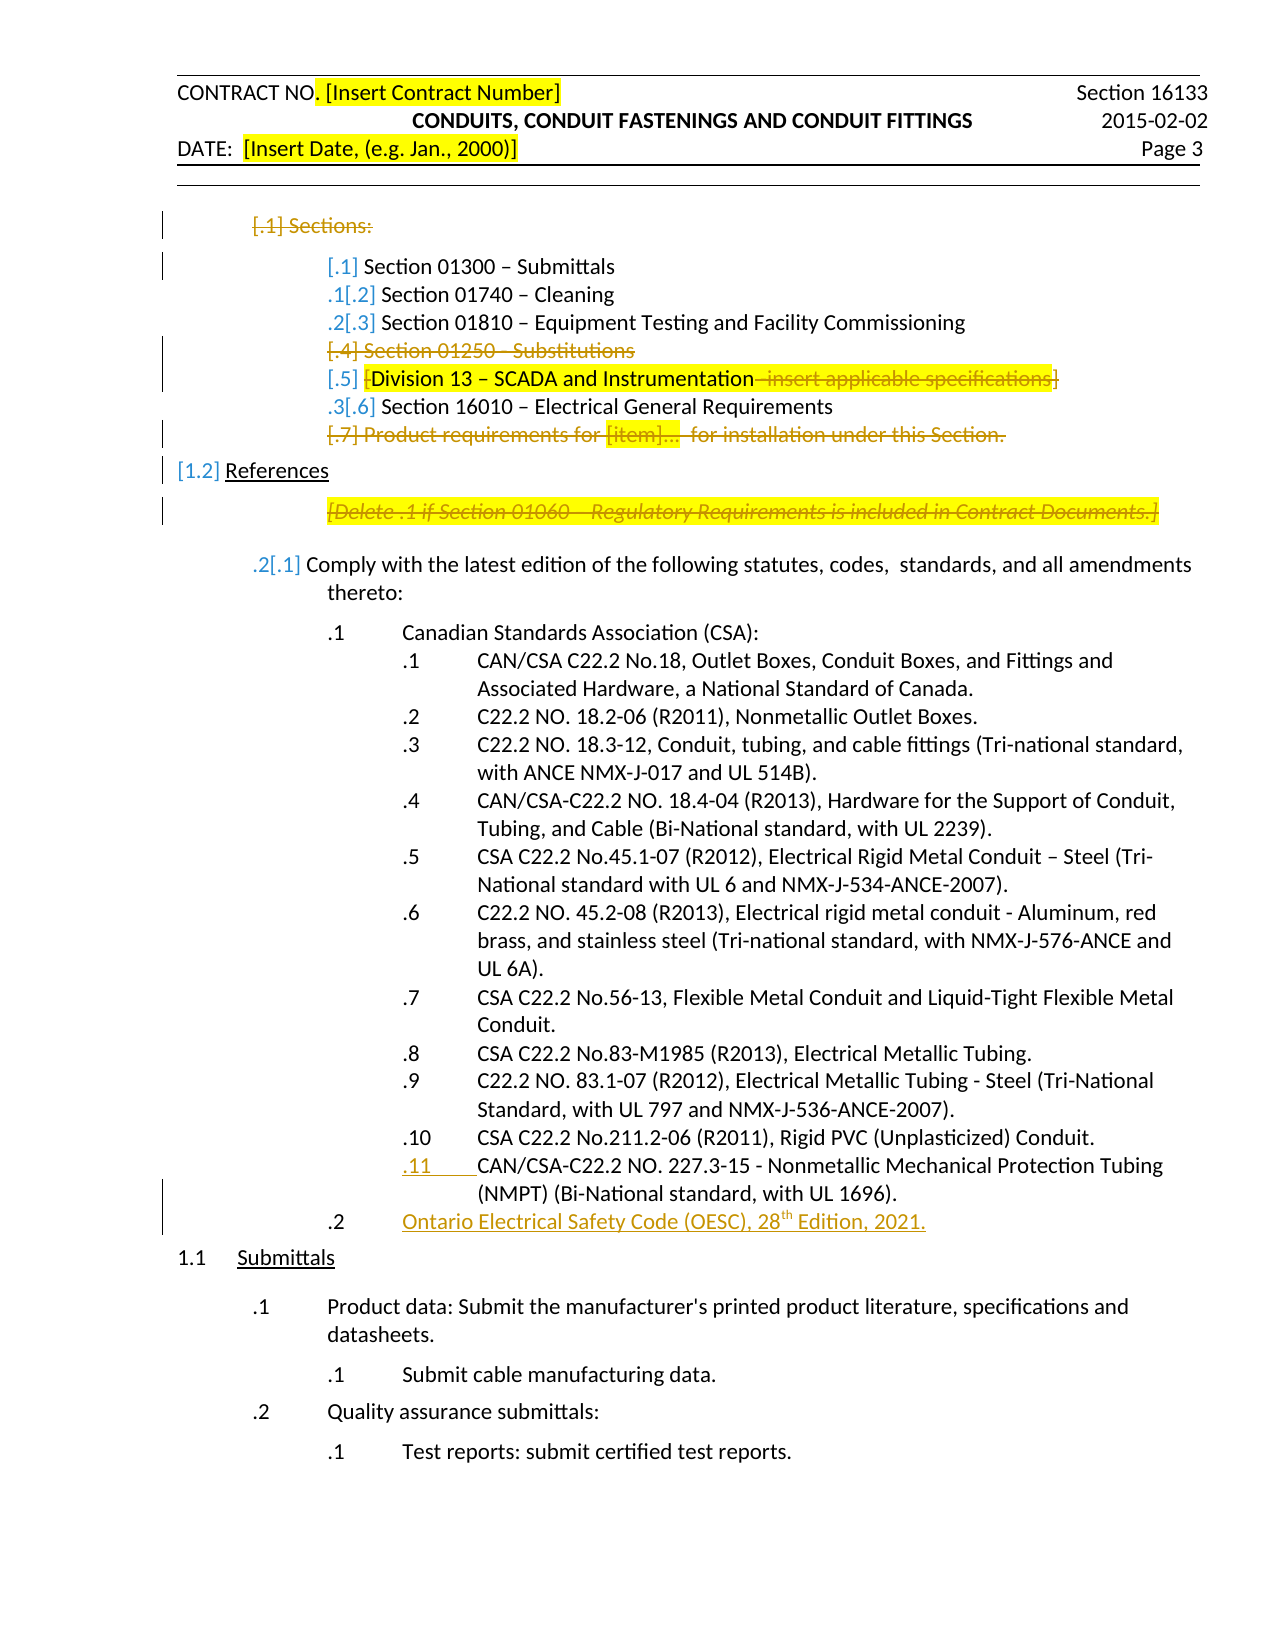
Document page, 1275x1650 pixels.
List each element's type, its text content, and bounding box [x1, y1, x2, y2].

subtitle CAN/CSA-C22.2 NO. 18.4-04 (R2013), Hardware for the Support of Conduit, Tubing, and Cable (Bi-National standard, with UL 2239). [402, 786, 1200, 842]
subtitle Section 01740 – Cleaning [327, 280, 1200, 308]
subtitle Comply with the latest edition of the following statutes, codes, standards, and all amendments thereto: [252, 550, 1200, 606]
subtitle Section 01810 – Equipment Testing and Facility Commissioning [327, 308, 1200, 336]
subtitle C22.2 NO. 18.3-12, Conduit, tubing, and cable fittings (Tri-national standard, with ANCE NMX-J-017 and UL 514B). [402, 730, 1200, 786]
subtitle CSA C22.2 No.83-M1985 (R2013), Electrical Metallic Tubing. [402, 1039, 1200, 1067]
subtitle Section 16010 – Electrical General Requirements [327, 392, 1200, 420]
subtitle CAN/CSA-C22.2 NO. 227.3-15 - Nonmetallic Mechanical Protection Tubing (NMPT) (Bi-National standard, with UL 1696). [402, 1151, 1200, 1207]
subtitle CSA C22.2 No.211.2-06 (R2011), Rigid PVC (Unplasticized) Conduit. [402, 1123, 1200, 1151]
subtitle Division 13 – SCADA and Instrumentation [1052, 364, 1200, 392]
subtitle C22.2 NO. 18.2-06 (R2011), Nonmetallic Outlet Boxes. [402, 702, 1200, 730]
subtitle Section 01300 – Submittals [327, 252, 1200, 280]
subtitle Product data: Submit the manufacturer's printed product literature, specifications and datasheets. [252, 1292, 1200, 1348]
subtitle Test reports: submit certified test reports. [327, 1437, 1200, 1465]
subtitle CSA C22.2 No.45.1-07 (R2012), Electrical Rigid Metal Conduit – Steel (Tri-National standard with UL 6 and NMX-J-534-ANCE-2007). [402, 842, 1200, 898]
subtitle Submit cable manufacturing data. [327, 1361, 1200, 1388]
subtitle Canadian Standards Association (CSA): [327, 618, 1200, 646]
subtitle CAN/CSA C22.2 No.18, Outlet Boxes, Conduit Boxes, and Fittings and Associated Hardware, a National Standard of Canada. [402, 646, 1200, 702]
subtitle Submittals [177, 1243, 1200, 1271]
subtitle References [177, 456, 1200, 484]
subtitle Quality assurance submittals: [252, 1397, 1200, 1425]
subtitle C22.2 NO. 45.2-08 (R2013), Electrical rigid metal conduit - Aluminum, red brass, and stainless steel (Tri-national standard, with NMX-J-576-ANCE and UL 6A). [402, 898, 1200, 983]
subtitle C22.2 NO. 83.1-07 (R2012), Electrical Metallic Tubing - Steel (Tri-National Standard, with UL 797 and NMX-J-536-ANCE-2007). [402, 1067, 1200, 1123]
subtitle CSA C22.2 No.56-13, Flexible Metal Conduit and Liquid-Tight Flexible Metal Conduit. [402, 983, 1200, 1039]
